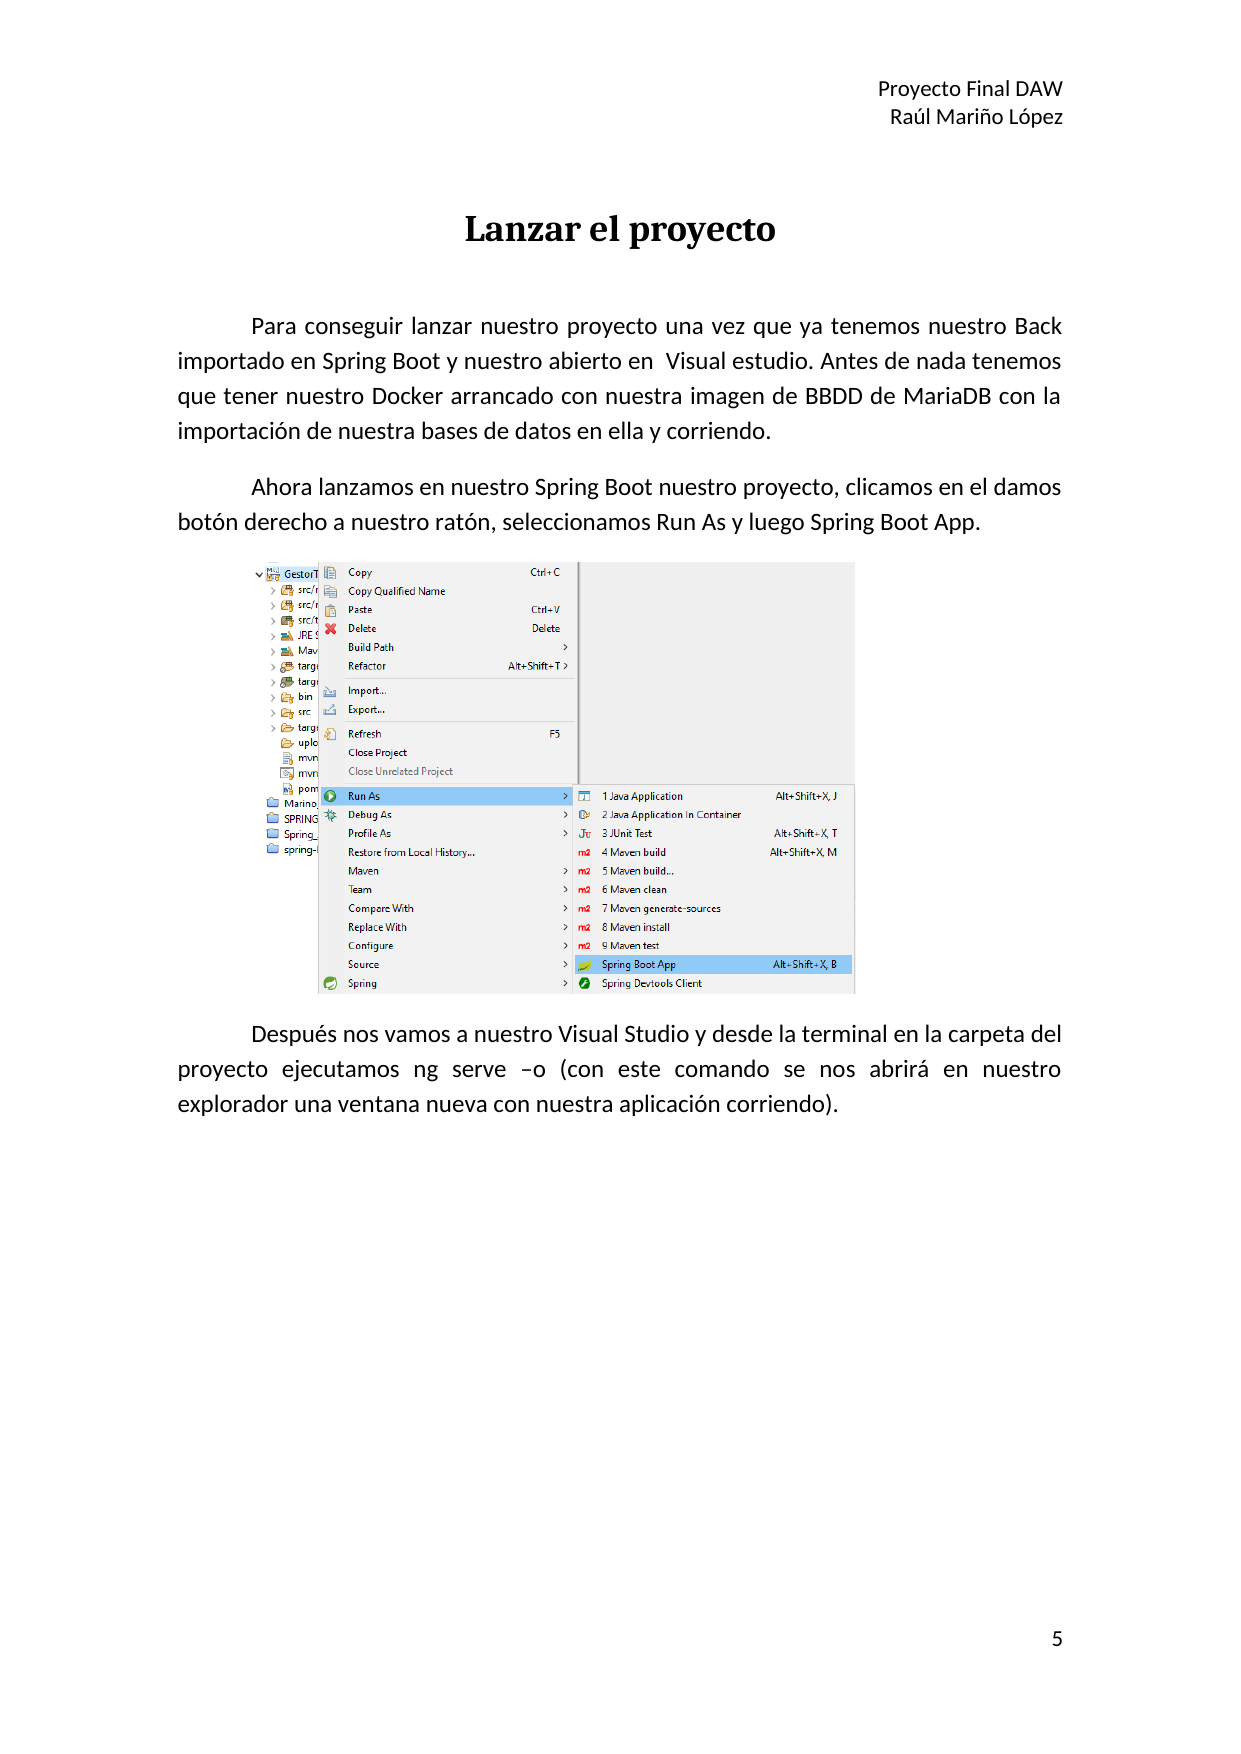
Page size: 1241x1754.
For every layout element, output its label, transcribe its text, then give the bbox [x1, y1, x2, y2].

text Después nos vamos a nuestro Visual Studio y desde la terminal en la carpeta del proyecto ejecutamos ng serve –o (con este comando se nos abrirá en nuestro explorador una ventana nueva con nuestra aplicación corriendo). [177, 1018, 1063, 1119]
text Ahora lanzamos en nuestro Spring Boot nuestro proyecto, clicamos en el damos botón derecho a nuestro ratón, seleccionamos Run As y luego Spring Boot App. [177, 471, 1063, 537]
subtitle Lanzar el proyecto [177, 208, 1063, 251]
picture [251, 562, 855, 994]
text Para conseguir lanzar nuestro proyecto una vez que ya tenemos nuestro Back importado en Spring Boot y nuestro abierto en Visual estudio. Antes de nada tenemos que tener nuestro Docker arrancado con nuestra imagen de BBDD de MariaDB con la importación de nuestra bases de datos en ella y corriendo. [177, 310, 1063, 446]
